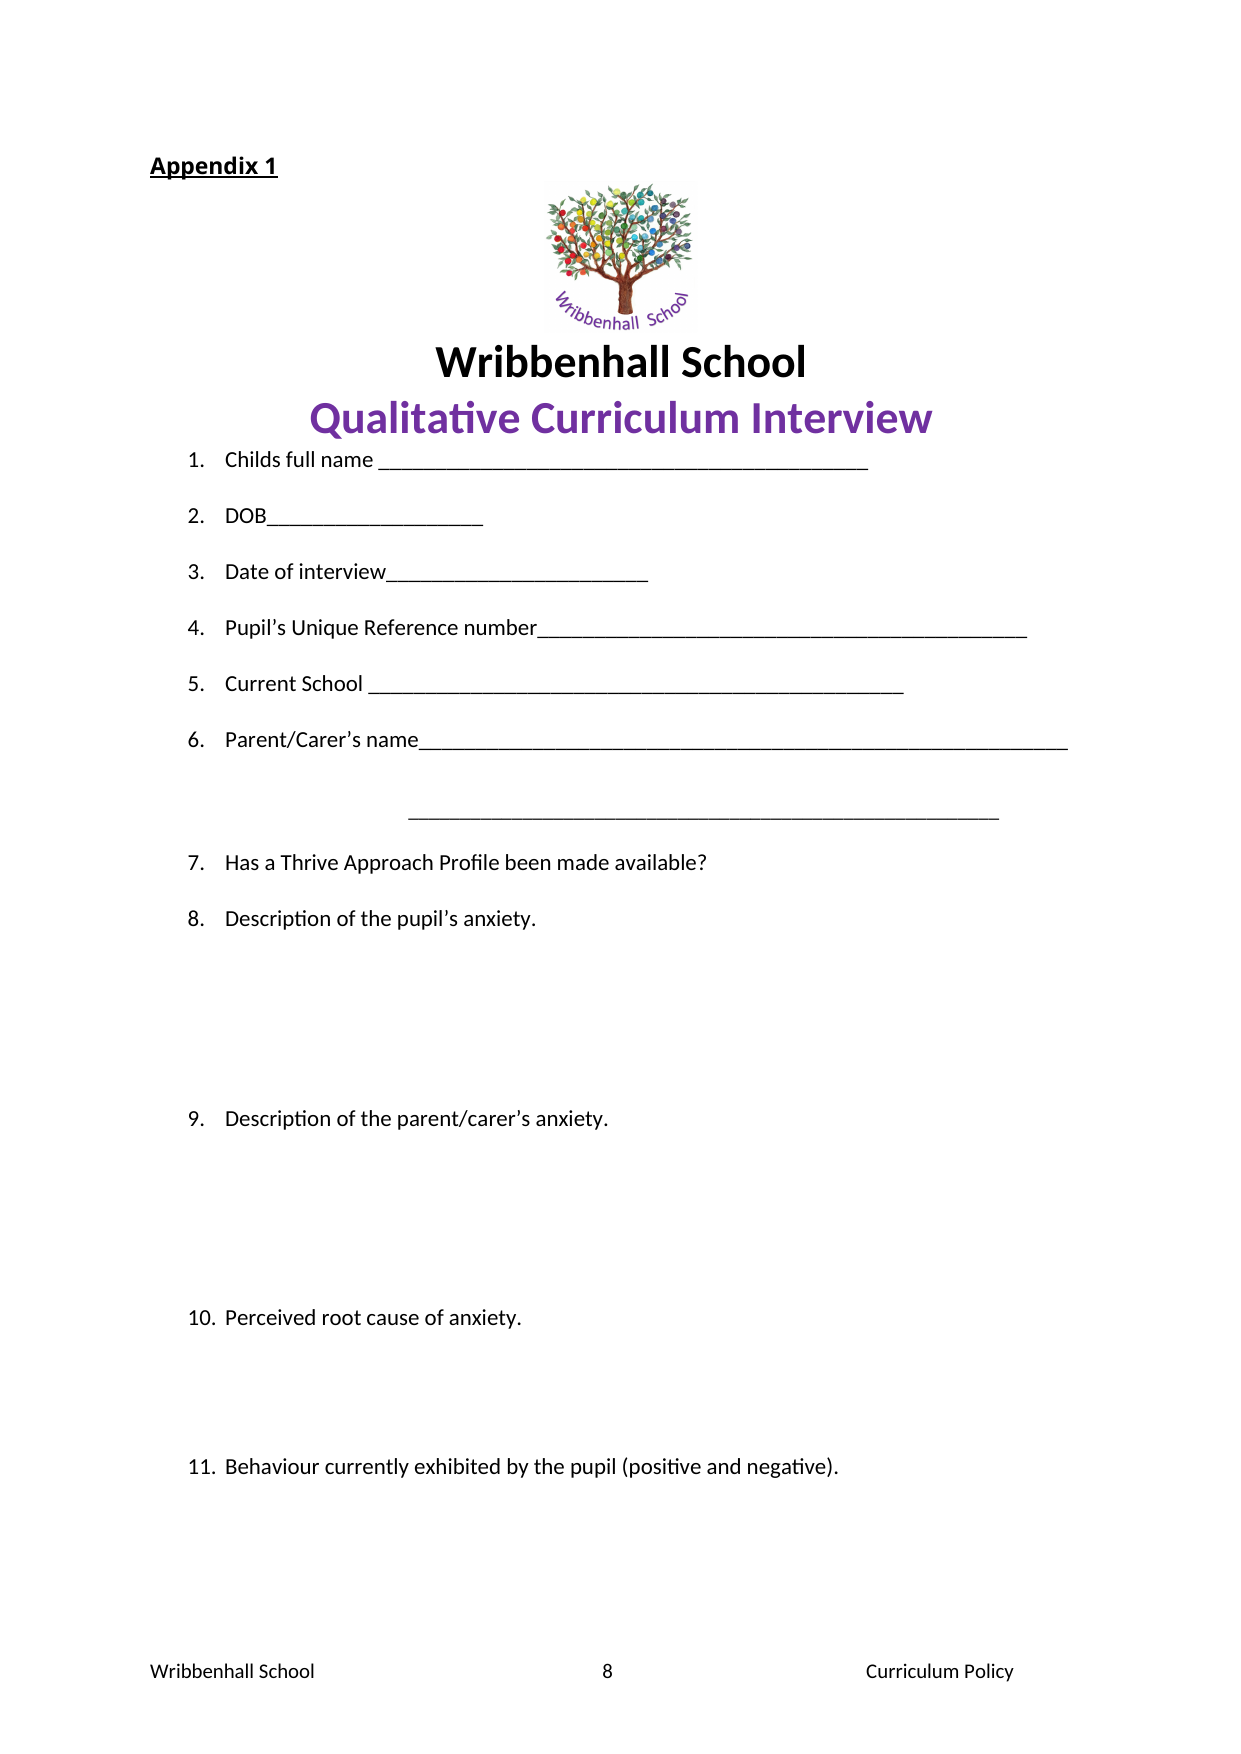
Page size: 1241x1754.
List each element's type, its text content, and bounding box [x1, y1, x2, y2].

list Has a Thrive Approach Profile been made available? [187, 848, 1092, 877]
list Pupil’s Unique Reference number___________________________________________ [187, 613, 1092, 641]
list Description of the parent/carer’s anxiety. [187, 1104, 1092, 1132]
list DOB___________________ [187, 501, 1092, 529]
list Childs full name ___________________________________________ [187, 445, 1092, 473]
text Wribbenhall School [150, 333, 1092, 389]
list Current School _______________________________________________ [187, 669, 1092, 697]
list Perceived root cause of anxiety. [187, 1303, 1092, 1331]
list Description of the pupil’s anxiety. [187, 904, 1092, 933]
text _________________________________________________________ [150, 798, 1092, 823]
picture [544, 181, 698, 333]
list Date of interview_______________________ [187, 557, 1092, 585]
text Qualitative Curriculum Interview [150, 389, 1092, 445]
list Behaviour currently exhibited by the pupil (positive and negative). [187, 1452, 1092, 1480]
list Parent/Carer’s name_________________________________________________________ [187, 725, 1092, 753]
text Appendix 1 [150, 150, 1092, 181]
